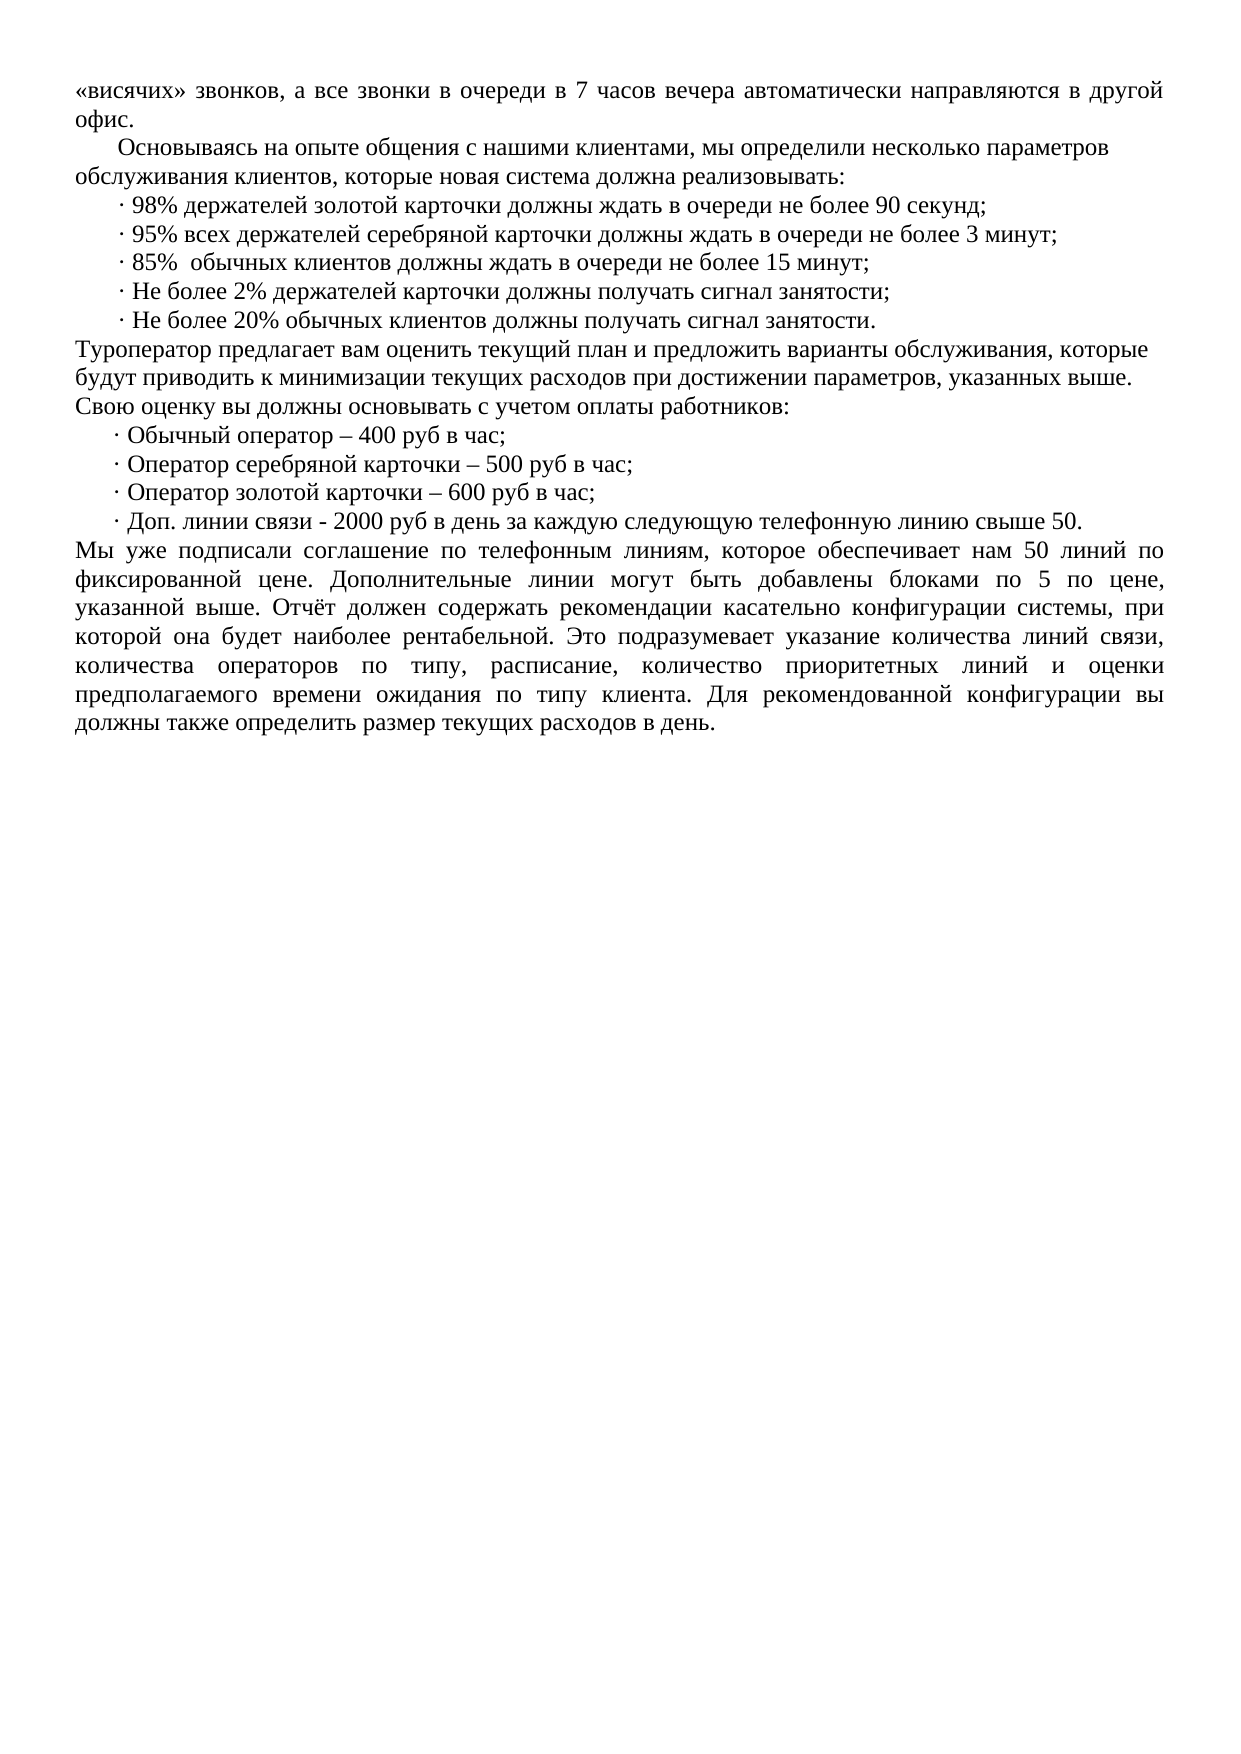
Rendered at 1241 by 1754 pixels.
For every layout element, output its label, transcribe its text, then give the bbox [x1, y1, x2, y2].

text Мы уже подписали соглашение по телефонным линиям, которое обеспечивает нам 50 линий по фиксированной цене. Дополнительные линии могут быть добавлены блоками по 5 по цене, указанной выше. Отчёт должен содержать рекомендации касательно конфигурации системы, при которой она будет наиболее рентабельной. Это подразумевает указание количества линий связи, количества операторов по типу, расписание, количество приоритетных линий и оценки предполагаемого времени ожидания по типу клиента. Для рекомендованной конфигурации вы должны также определить размер текущих расходов в день. [75, 535, 1165, 736]
text Туроператор предлагает вам оценить текущий план и предложить варианты обслуживания, которые будут приводить к минимизации текущих расходов при достижении параметров, указанных выше. [75, 334, 1165, 391]
list Не более 2% держателей карточки должны получать сигнал занятости; [117, 276, 1165, 305]
list 95% всех держателей серебряной карточки должны ждать в очереди не более 3 минут; [117, 219, 1165, 247]
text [75, 75, 1165, 132]
list Доп. линии связи - 2000 руб в день за каждую следующую телефонную линию свыше 50. [112, 506, 1165, 535]
list Оператор золотой карточки – 600 руб в час; [112, 477, 1165, 506]
list 98% держателей золотой карточки должны ждать в очереди не более 90 секунд; [117, 190, 1165, 219]
list Обычный оператор – 400 руб в час; [112, 420, 1165, 449]
list 85% обычных клиентов должны ждать в очереди не более 15 минут; [117, 247, 1165, 276]
list Не более 20% обычных клиентов должны получать сигнал занятости. [117, 305, 1165, 334]
list Оператор серебряной карточки – 500 руб в час; [112, 449, 1165, 477]
text Свою оценку вы должны основывать с учетом оплаты работников: [75, 391, 1165, 420]
text Основываясь на опыте общения с нашими клиентами, мы определили несколько параметров обслуживания клиентов, которые новая система должна реализовывать: [75, 132, 1165, 190]
